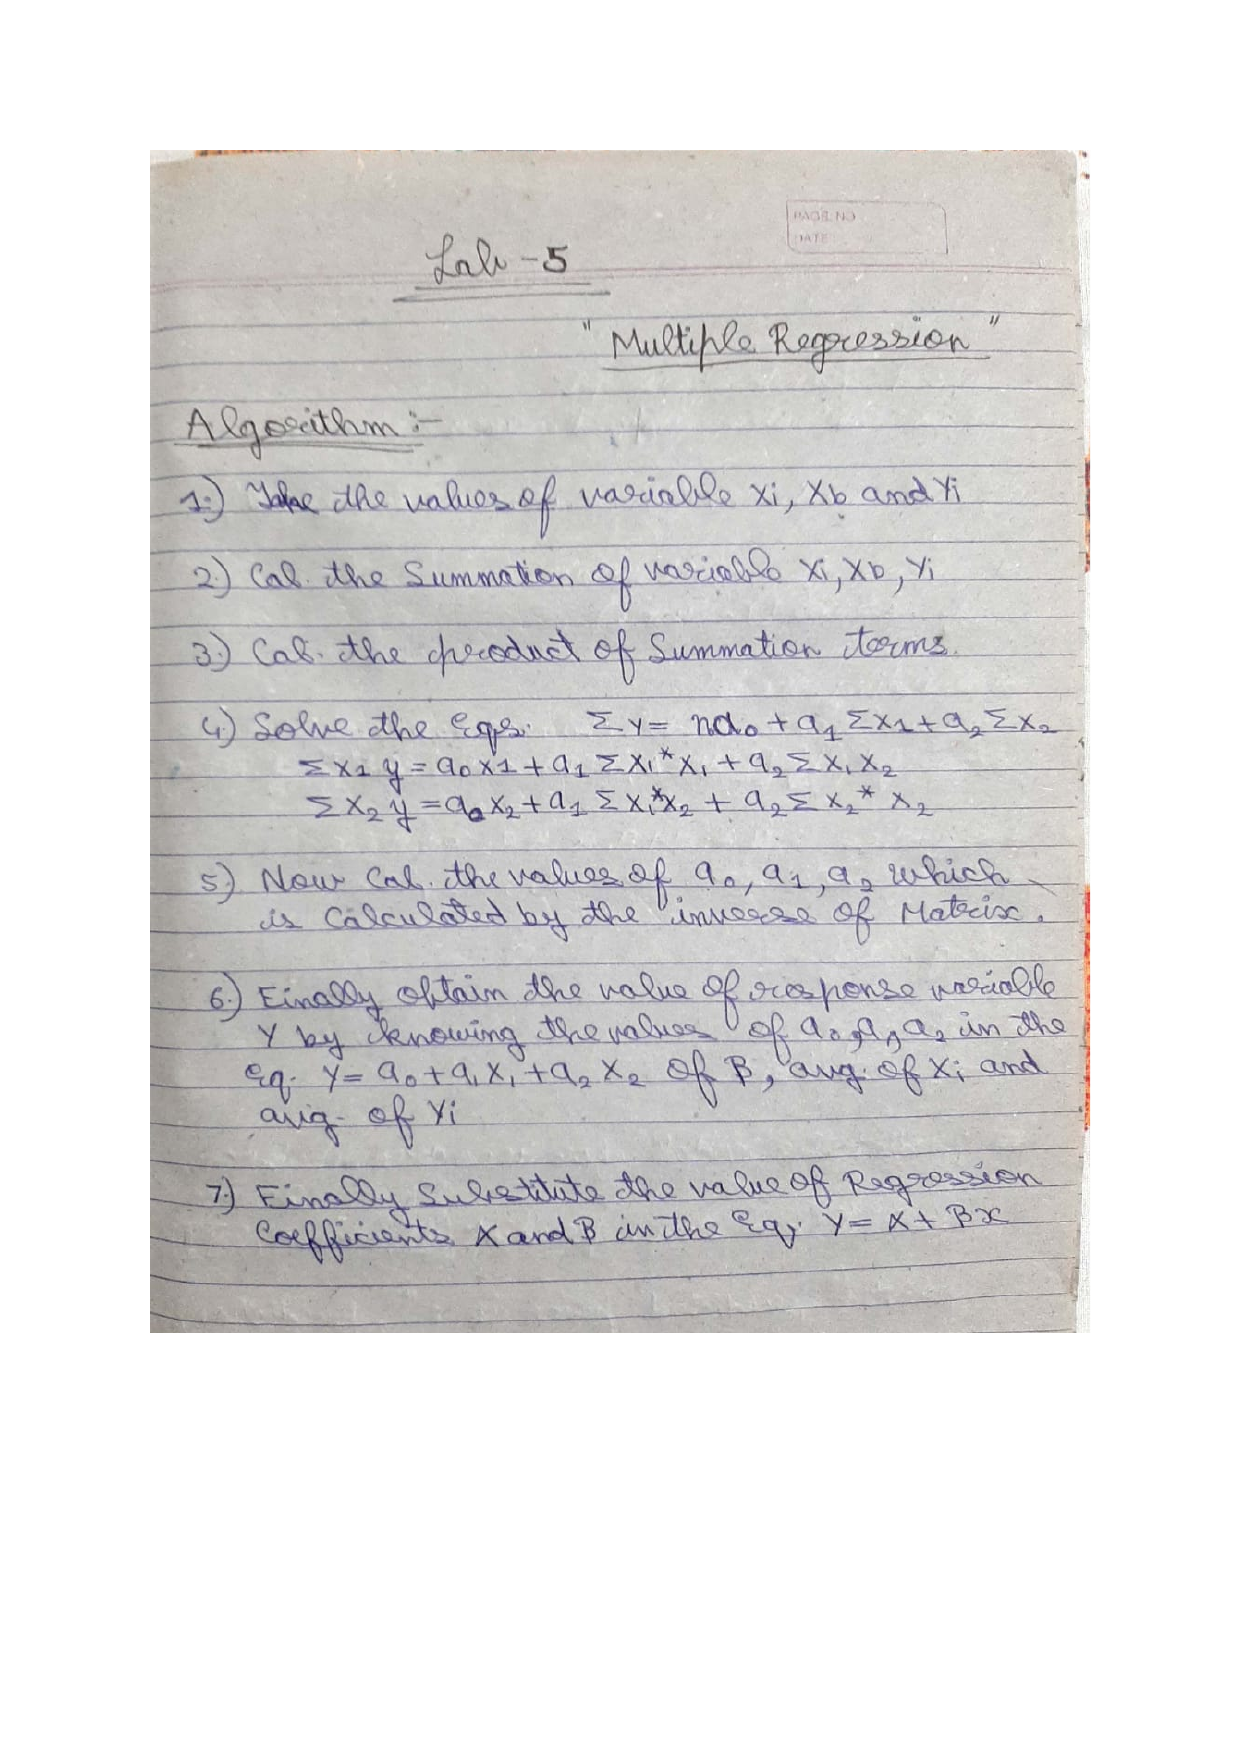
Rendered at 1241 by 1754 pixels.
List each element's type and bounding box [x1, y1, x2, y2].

picture [150, 150, 1091, 1333]
